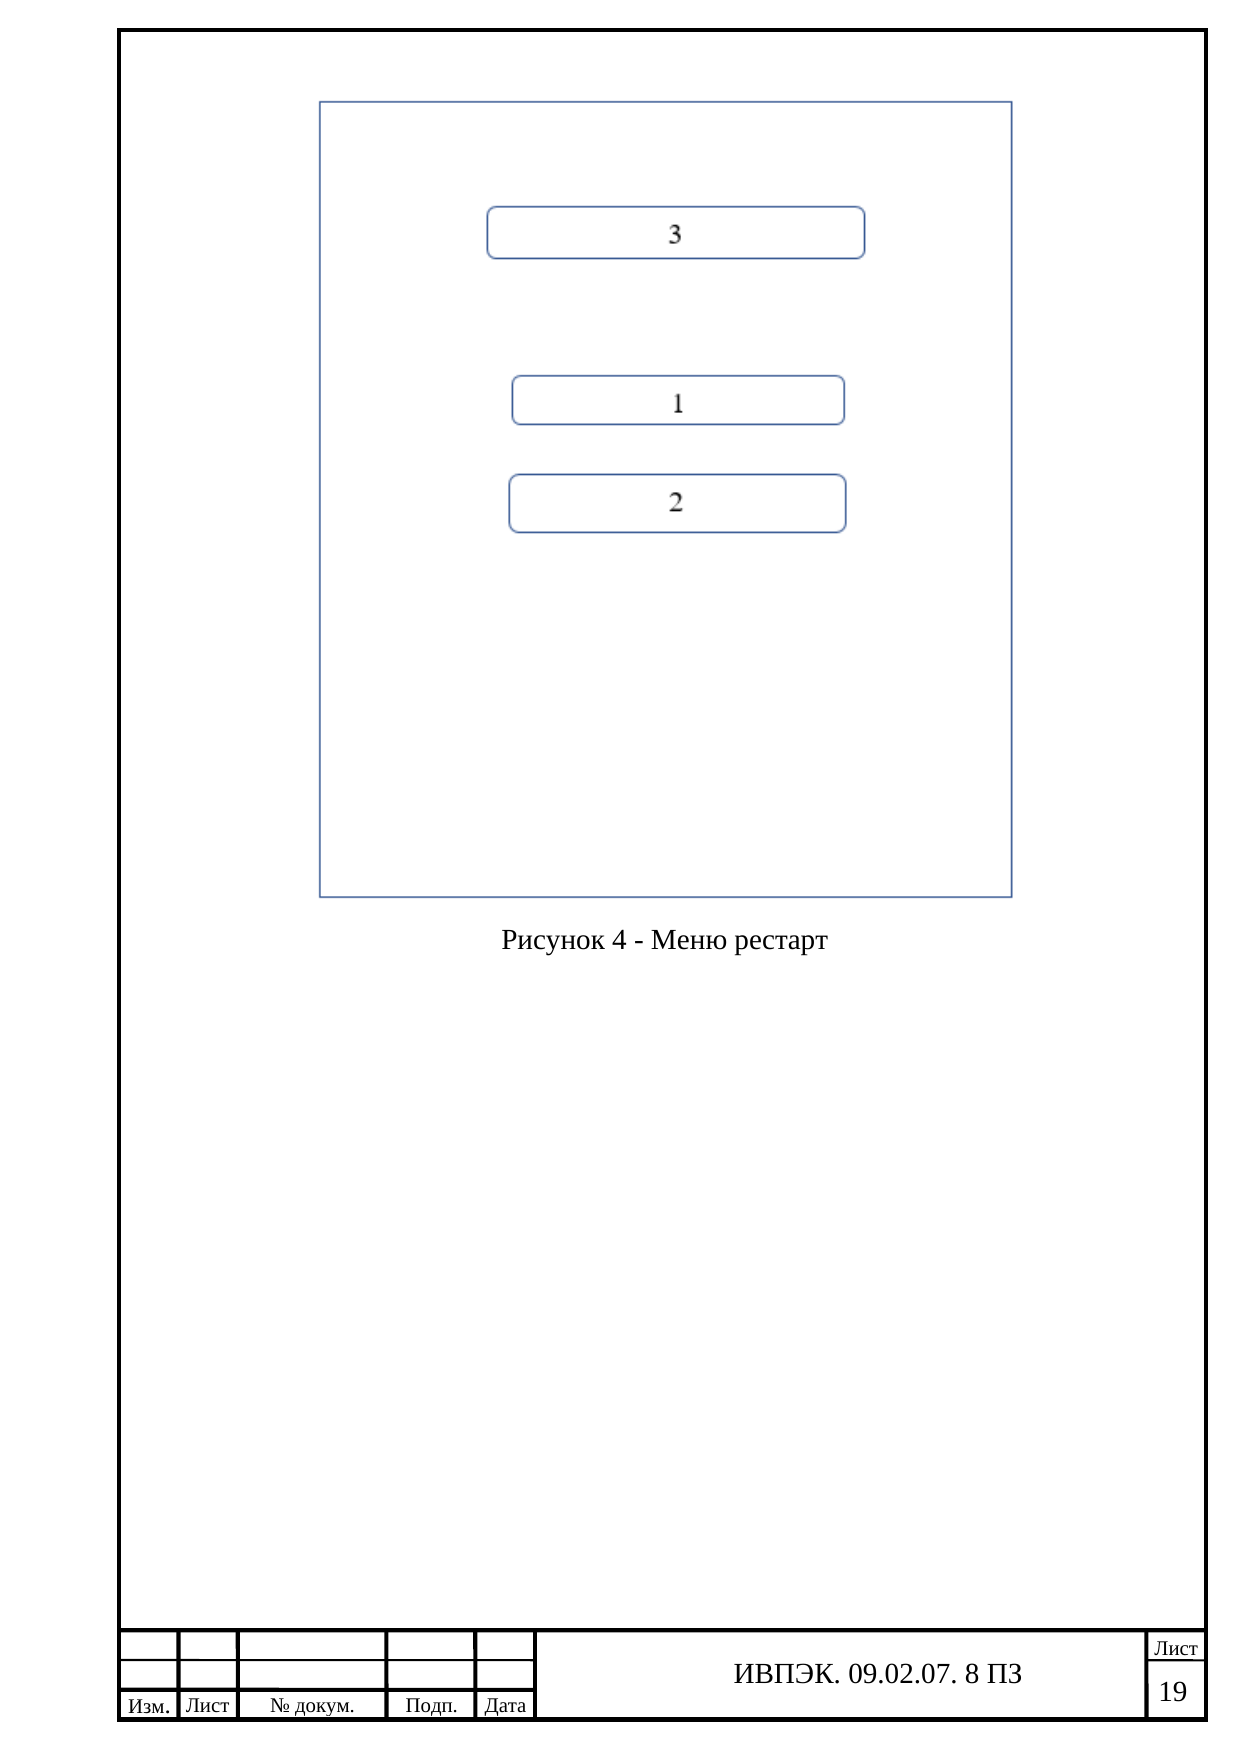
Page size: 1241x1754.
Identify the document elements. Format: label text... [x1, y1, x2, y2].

text Рисунок 4 - Меню рестарт [148, 922, 1181, 956]
picture [310, 92, 1019, 906]
